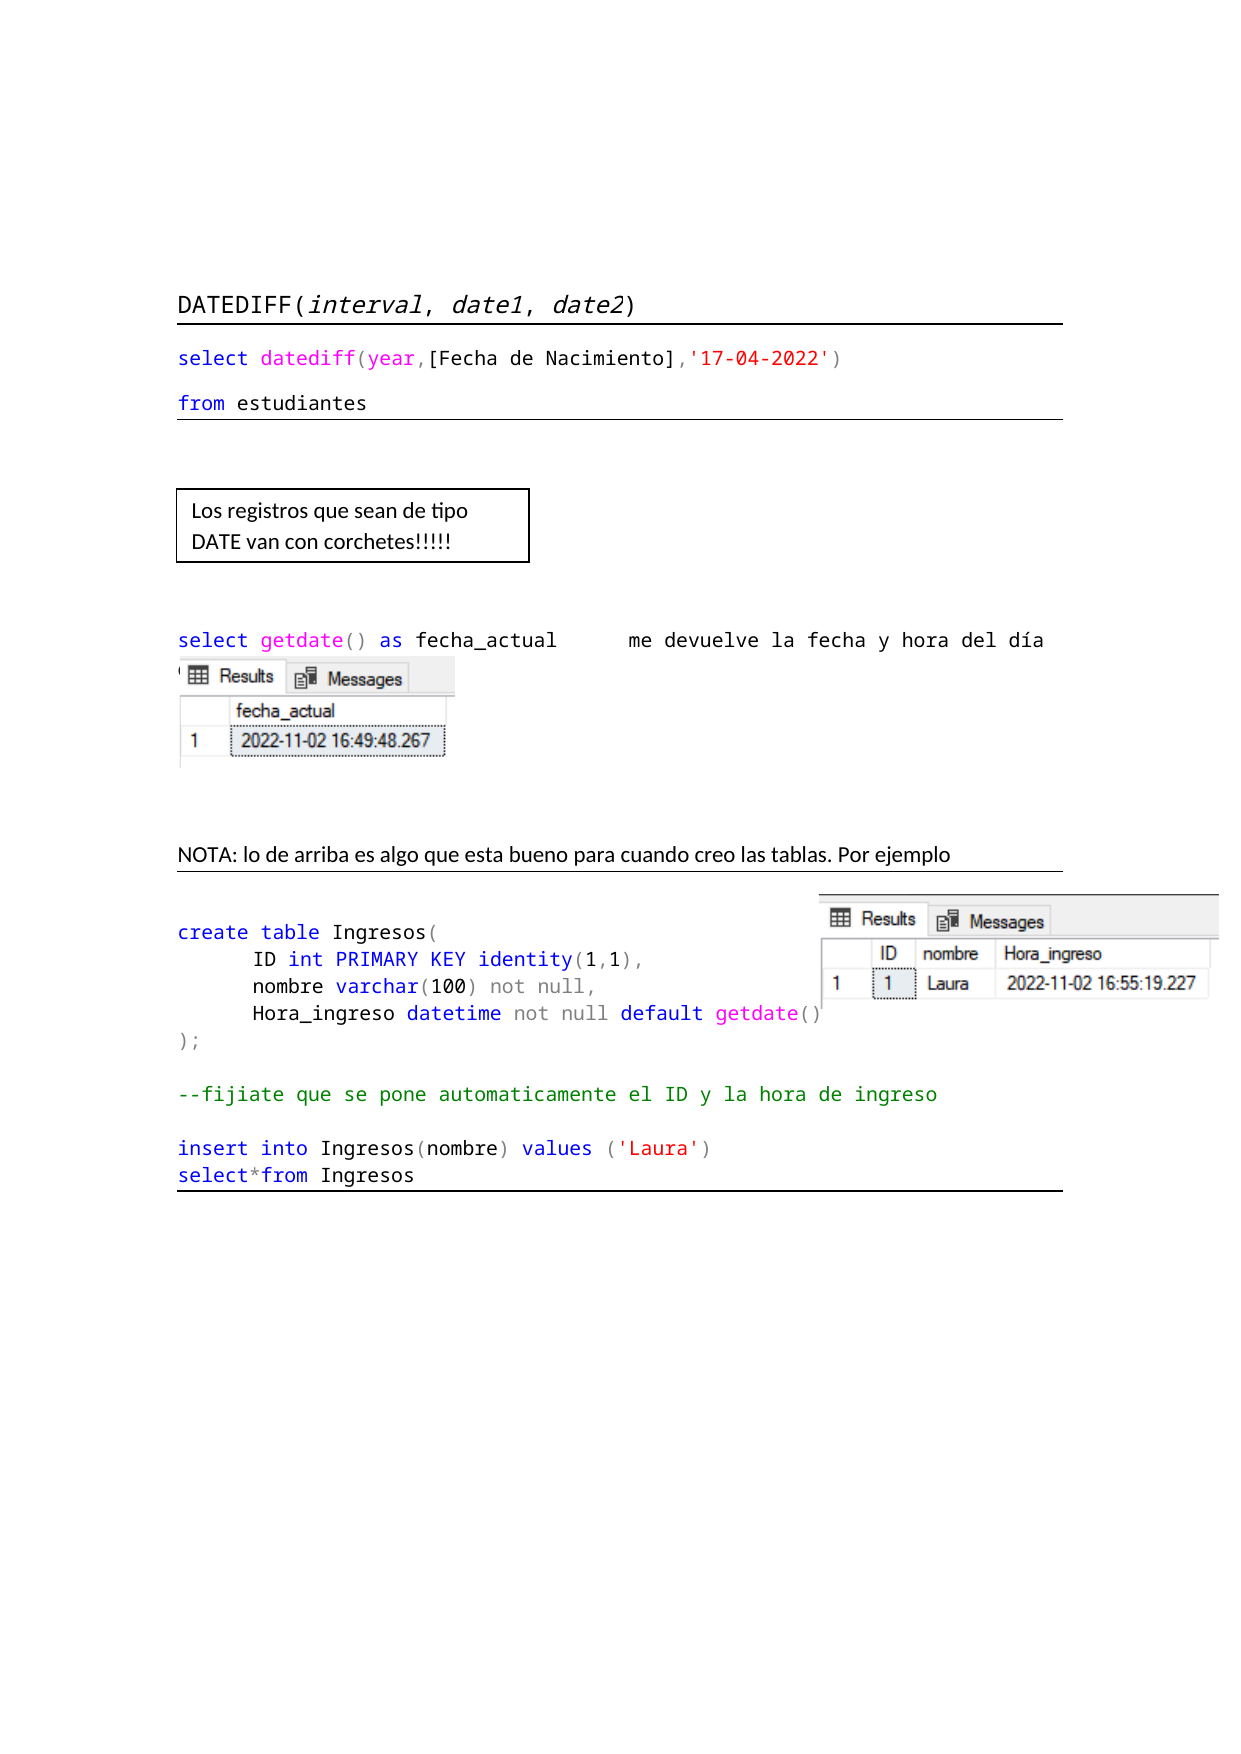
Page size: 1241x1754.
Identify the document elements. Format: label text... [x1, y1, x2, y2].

picture [818, 894, 1219, 1009]
text DATEDIFF(interval, date1, date2) [177, 288, 1063, 323]
text select datediff(year,[Fecha de Nacimiento],'17-04-2022') [177, 344, 1063, 371]
picture [179, 656, 455, 768]
text ID int PRIMARY KEY identity(1,1), [177, 945, 818, 972]
text select*from Ingresos [177, 1161, 1063, 1190]
text insert into Ingresos(nombre) values ('Laura') [177, 1134, 1063, 1161]
text Hora_ingreso datetime not null default getdate() [177, 999, 1063, 1026]
text --fijiate que se pone automaticamente el ID y la hora de ingreso [177, 1080, 1063, 1107]
text ); [177, 1026, 1063, 1053]
text create table Ingresos( [177, 918, 818, 945]
text NOTA: lo de arriba es algo que esta bueno para cuando creo las tablas. Por ejemplo [177, 841, 1063, 871]
text select getdate() as fecha_actual me devuelve la fecha y hora del día de hoy [177, 626, 1063, 682]
text nombre varchar(100) not null, [177, 972, 818, 999]
text from estudiantes [177, 389, 1063, 419]
